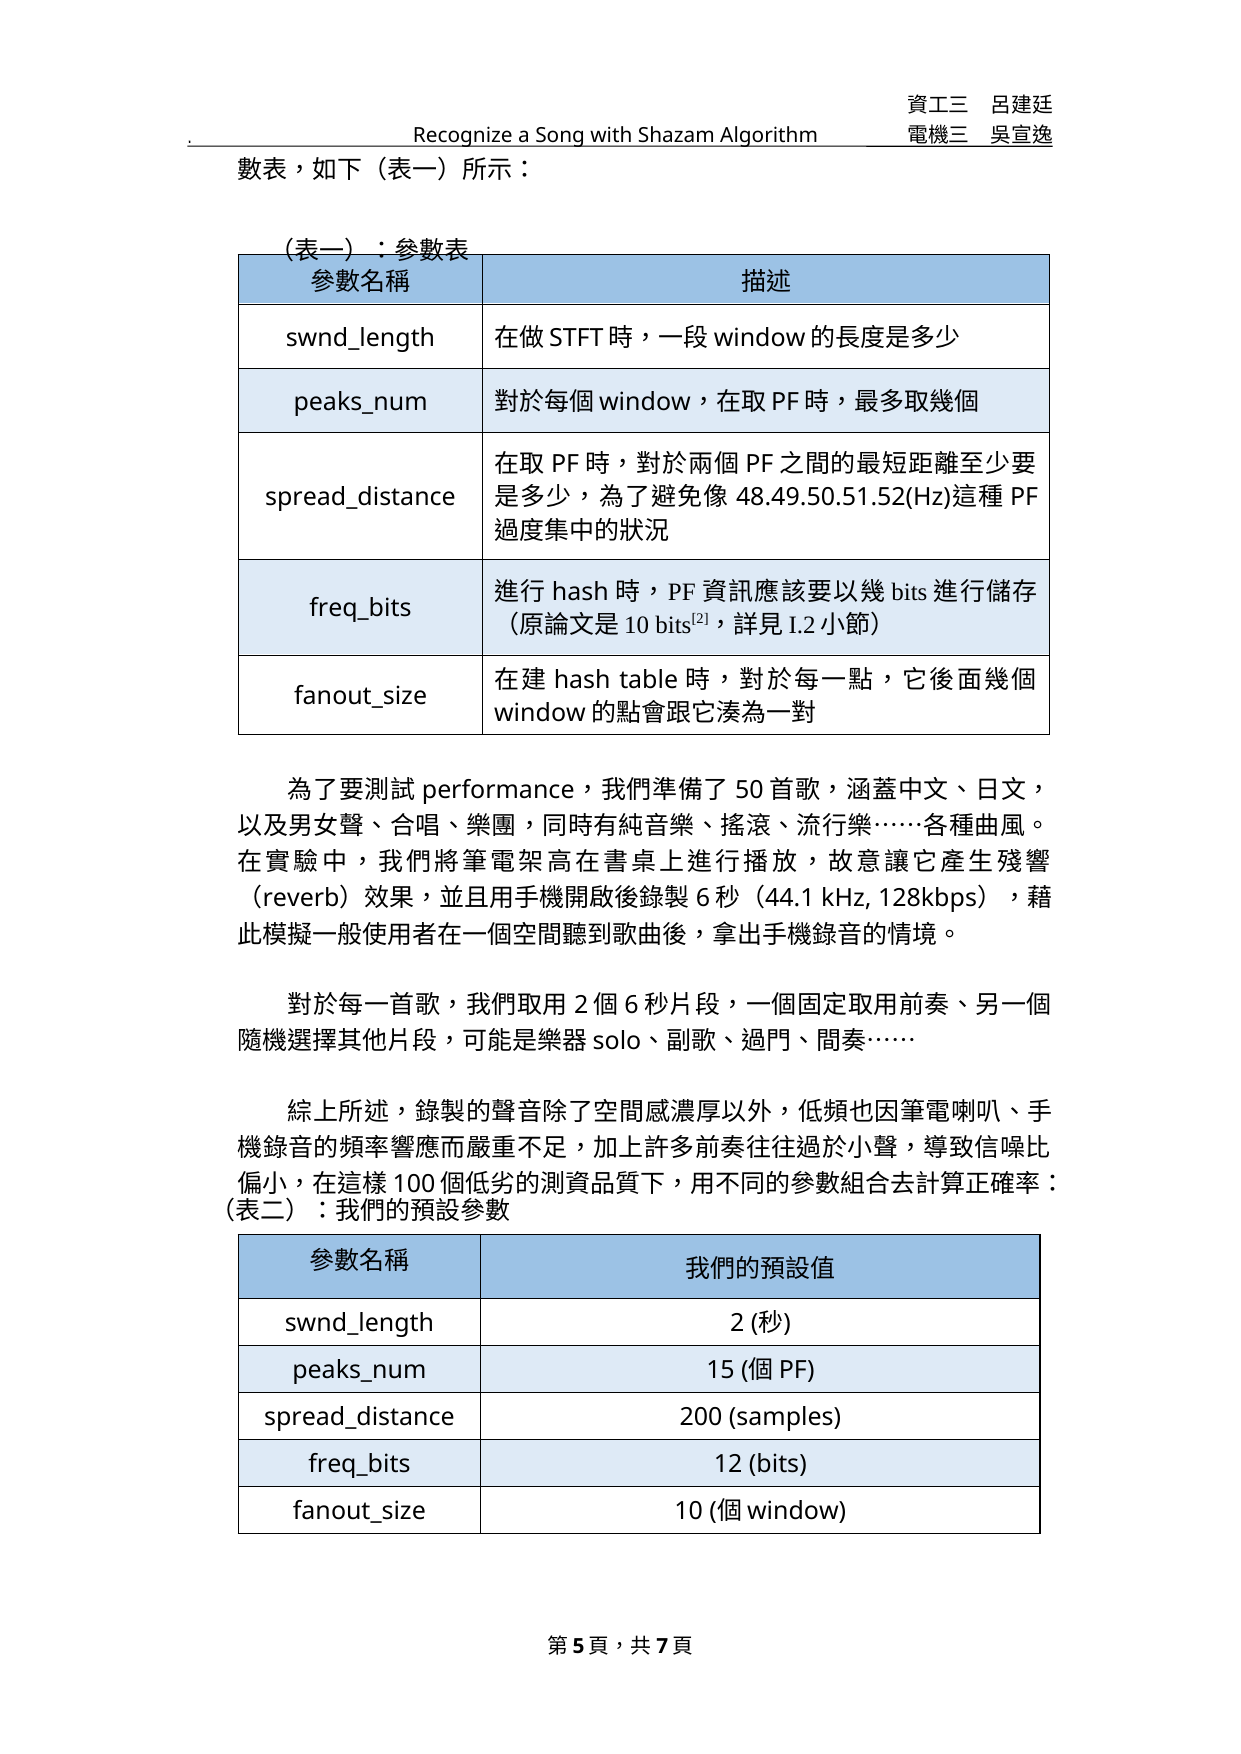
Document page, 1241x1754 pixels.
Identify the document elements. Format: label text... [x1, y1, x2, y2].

table_cell freq_bits [239, 560, 482, 654]
table_cell 200 (samples) [481, 1393, 1039, 1439]
table_header 描述 [483, 255, 1049, 303]
table_cell peaks_num [239, 369, 482, 432]
table_cell 在做STFT時，一段window的長度是多少 [483, 305, 1049, 368]
table_cell 進行hash時，PF資訊應該要以幾bits進行儲存（原論文是10 bits[2]，詳見I.2小節） [483, 560, 1049, 654]
table_cell 對於每個window，在取PF時，最多取幾個 [483, 369, 1049, 432]
table_cell peaks_num [239, 1346, 480, 1392]
list 綜上所述，錄製的聲音除了空間感濃厚以外，低頻也因筆電喇叭、手機錄音的頻率響應而嚴重不足，加上許多前奏往往過於小聲，導致信噪比偏小，在這樣100個低劣的測資品質下，用不同的參數組合去計算正確率： [237, 1091, 1053, 1200]
table_header 我們的預設值 [481, 1235, 1039, 1298]
table_cell swnd_length [239, 305, 482, 368]
table_cell fanout_size [239, 1487, 480, 1533]
table_header 參數名稱 [239, 1235, 480, 1298]
table_header 參數名稱 [239, 255, 482, 303]
table_cell 在取PF時，對於兩個PF之間的最短距離至少要是多少，為了避免像48.49.50.51.52(Hz)這種PF過度集中的狀況 [483, 433, 1049, 558]
table_cell 12 (bits) [481, 1440, 1039, 1486]
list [237, 150, 1053, 186]
table_cell swnd_length [239, 1299, 480, 1345]
table_cell freq_bits [239, 1440, 480, 1486]
list 為了要測試performance，我們準備了50首歌，涵蓋中文、日文，以及男女聲、合唱、樂團，同時有純音樂、搖滾、流行樂……各種曲風。在實驗中，我們將筆電架高在書桌上進行播放，故意讓它產生殘響（reverb）效果，並且用手機開啟後錄製6秒（44.1 kHz, 128kbps），藉此模擬一般使用者在一個空間聽到歌曲後，拿出手機錄音的情境。 [237, 769, 1053, 950]
list 對於每一首歌，我們取用2個6秒片段，一個固定取用前奏、另一個隨機選擇其他片段，可能是樂器solo、副歌、過門、間奏…… [237, 984, 1053, 1057]
table_cell fanout_size [239, 656, 482, 734]
table_cell 10 (個window) [481, 1487, 1039, 1533]
table_cell spread_distance [239, 433, 482, 558]
table_cell spread_distance [239, 1393, 480, 1439]
table_cell 2 (秒) [481, 1299, 1039, 1345]
table_cell 在建hash table時，對於每一點，它後面幾個window的點會跟它湊為一對 [483, 656, 1049, 734]
table_cell 15 (個PF) [481, 1346, 1039, 1392]
